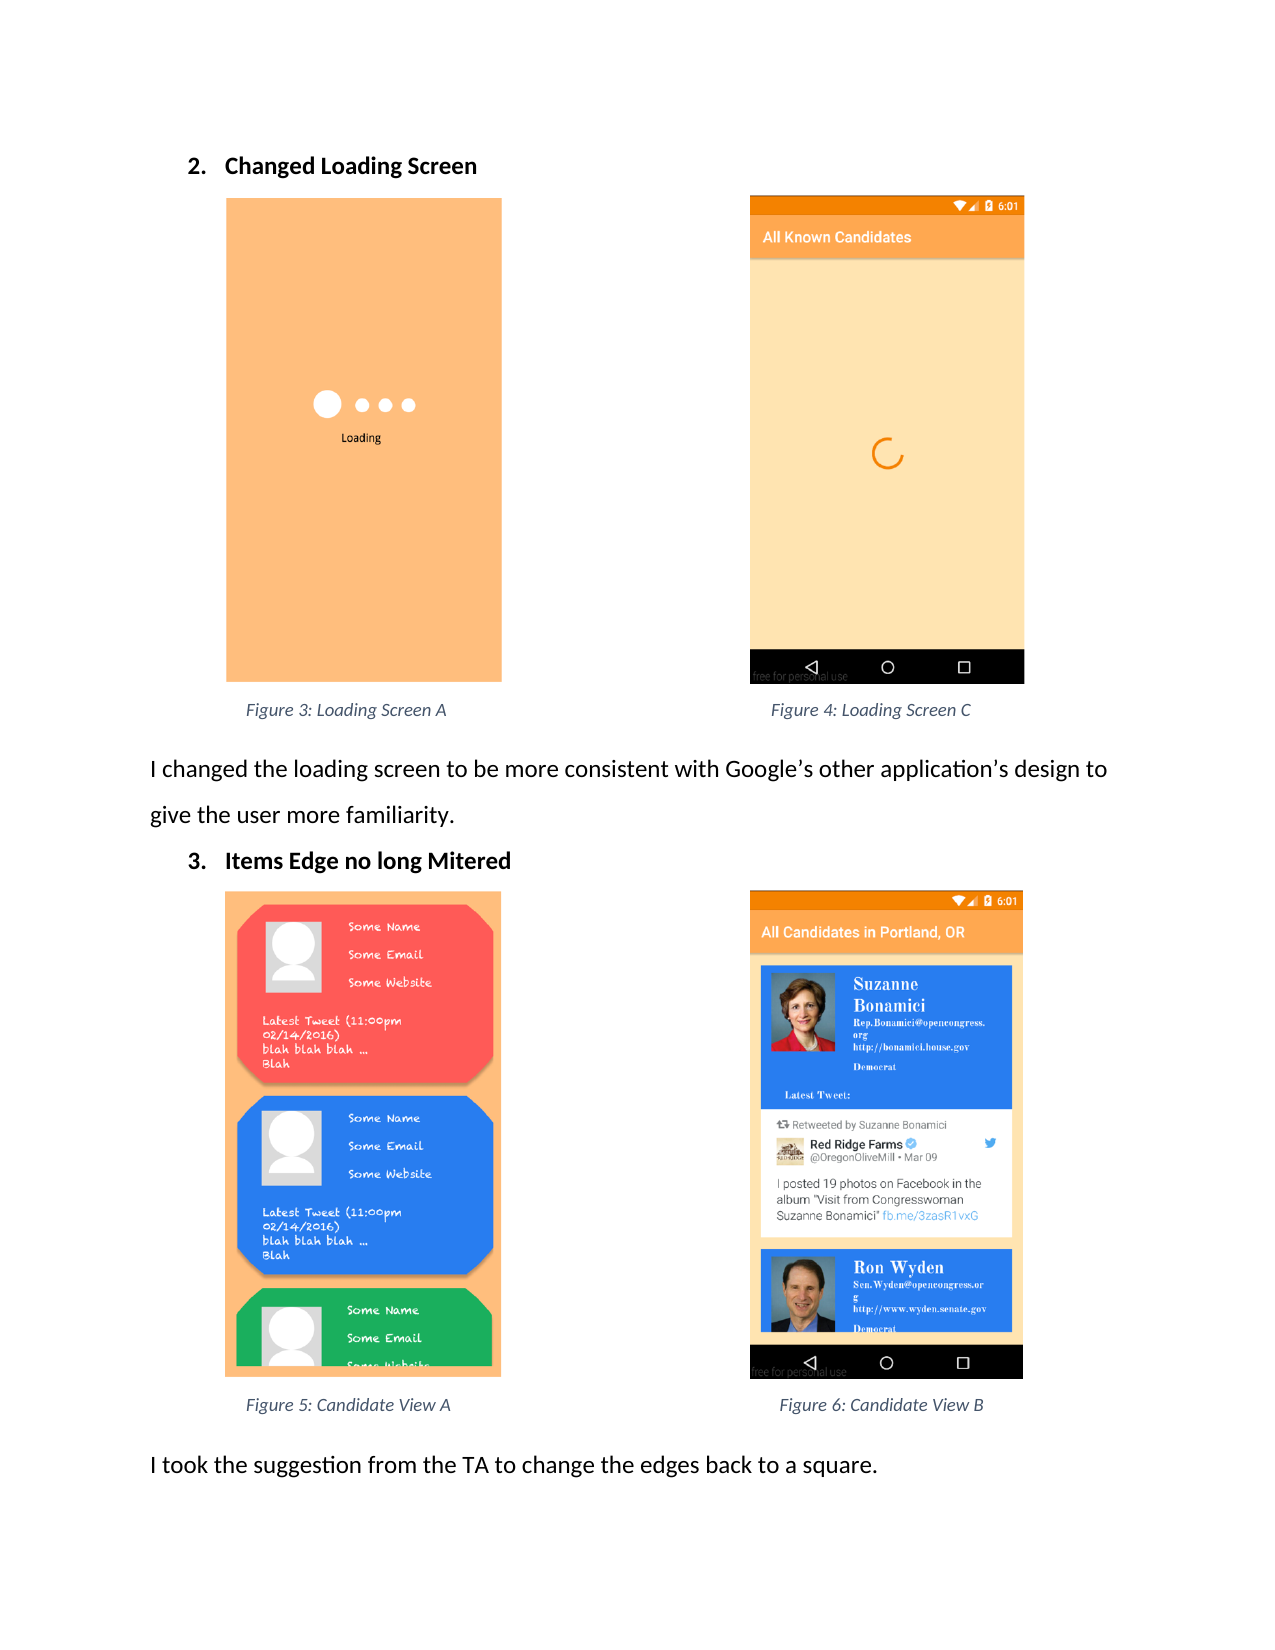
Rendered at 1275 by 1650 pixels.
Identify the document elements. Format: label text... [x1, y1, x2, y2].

text I took the suggestion from the TA to change the edges back to a square. [150, 1449, 1125, 1479]
text Figure 3: Loading Screen A Figure 4: Loading Screen C [150, 698, 1125, 721]
text Figure 5: Candidate View A Figure 6: Candidate View B [225, 1393, 1125, 1416]
picture [225, 890, 502, 1379]
picture [225, 198, 503, 684]
list Changed Loading Screen [187, 150, 1125, 181]
text I changed the loading screen to be more consistent with Google’s other application’s design to give the user more familiarity. [150, 754, 1125, 830]
picture [750, 890, 1023, 1379]
picture [750, 195, 1025, 684]
list Items Edge no long Mitered [187, 845, 1125, 876]
